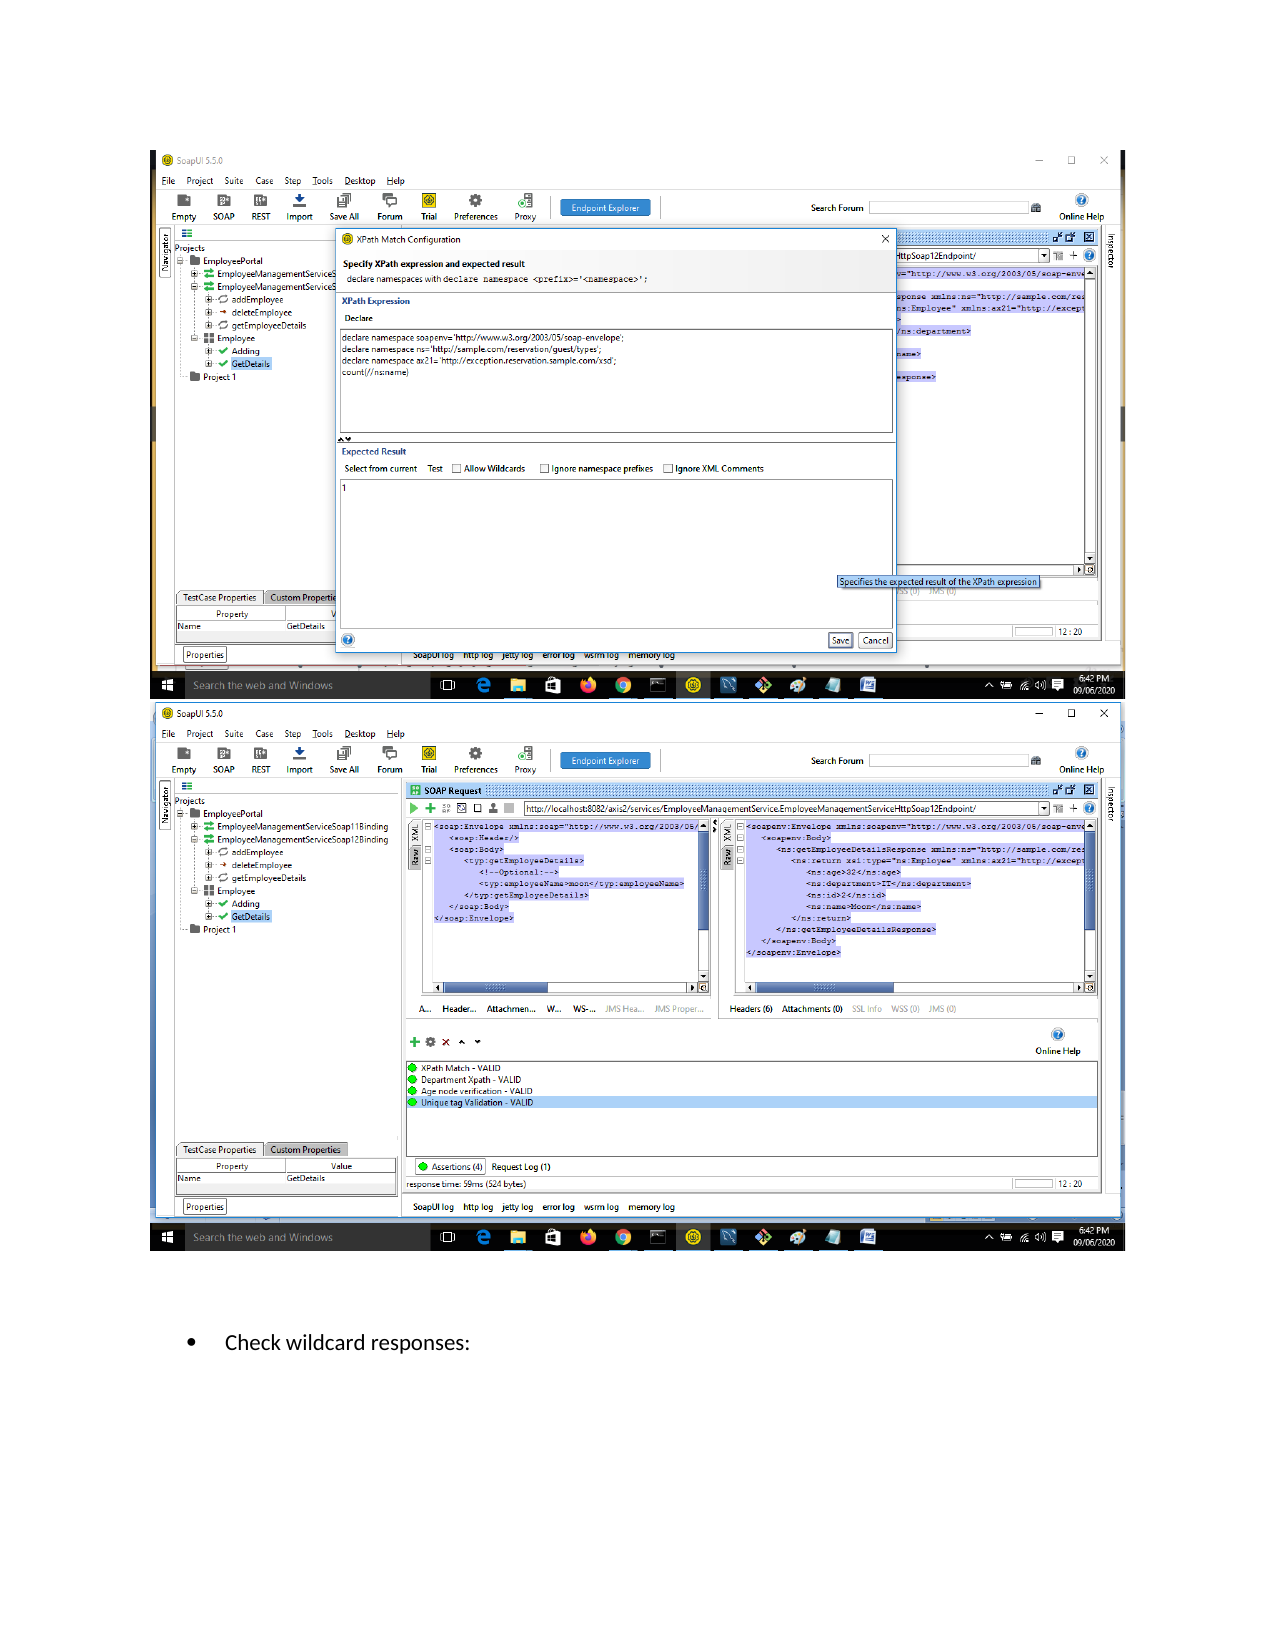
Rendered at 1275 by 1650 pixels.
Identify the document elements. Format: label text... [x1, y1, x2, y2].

picture [150, 702, 1125, 1251]
picture [150, 150, 1125, 699]
list Check wildcard responses: [187, 1328, 1125, 1356]
